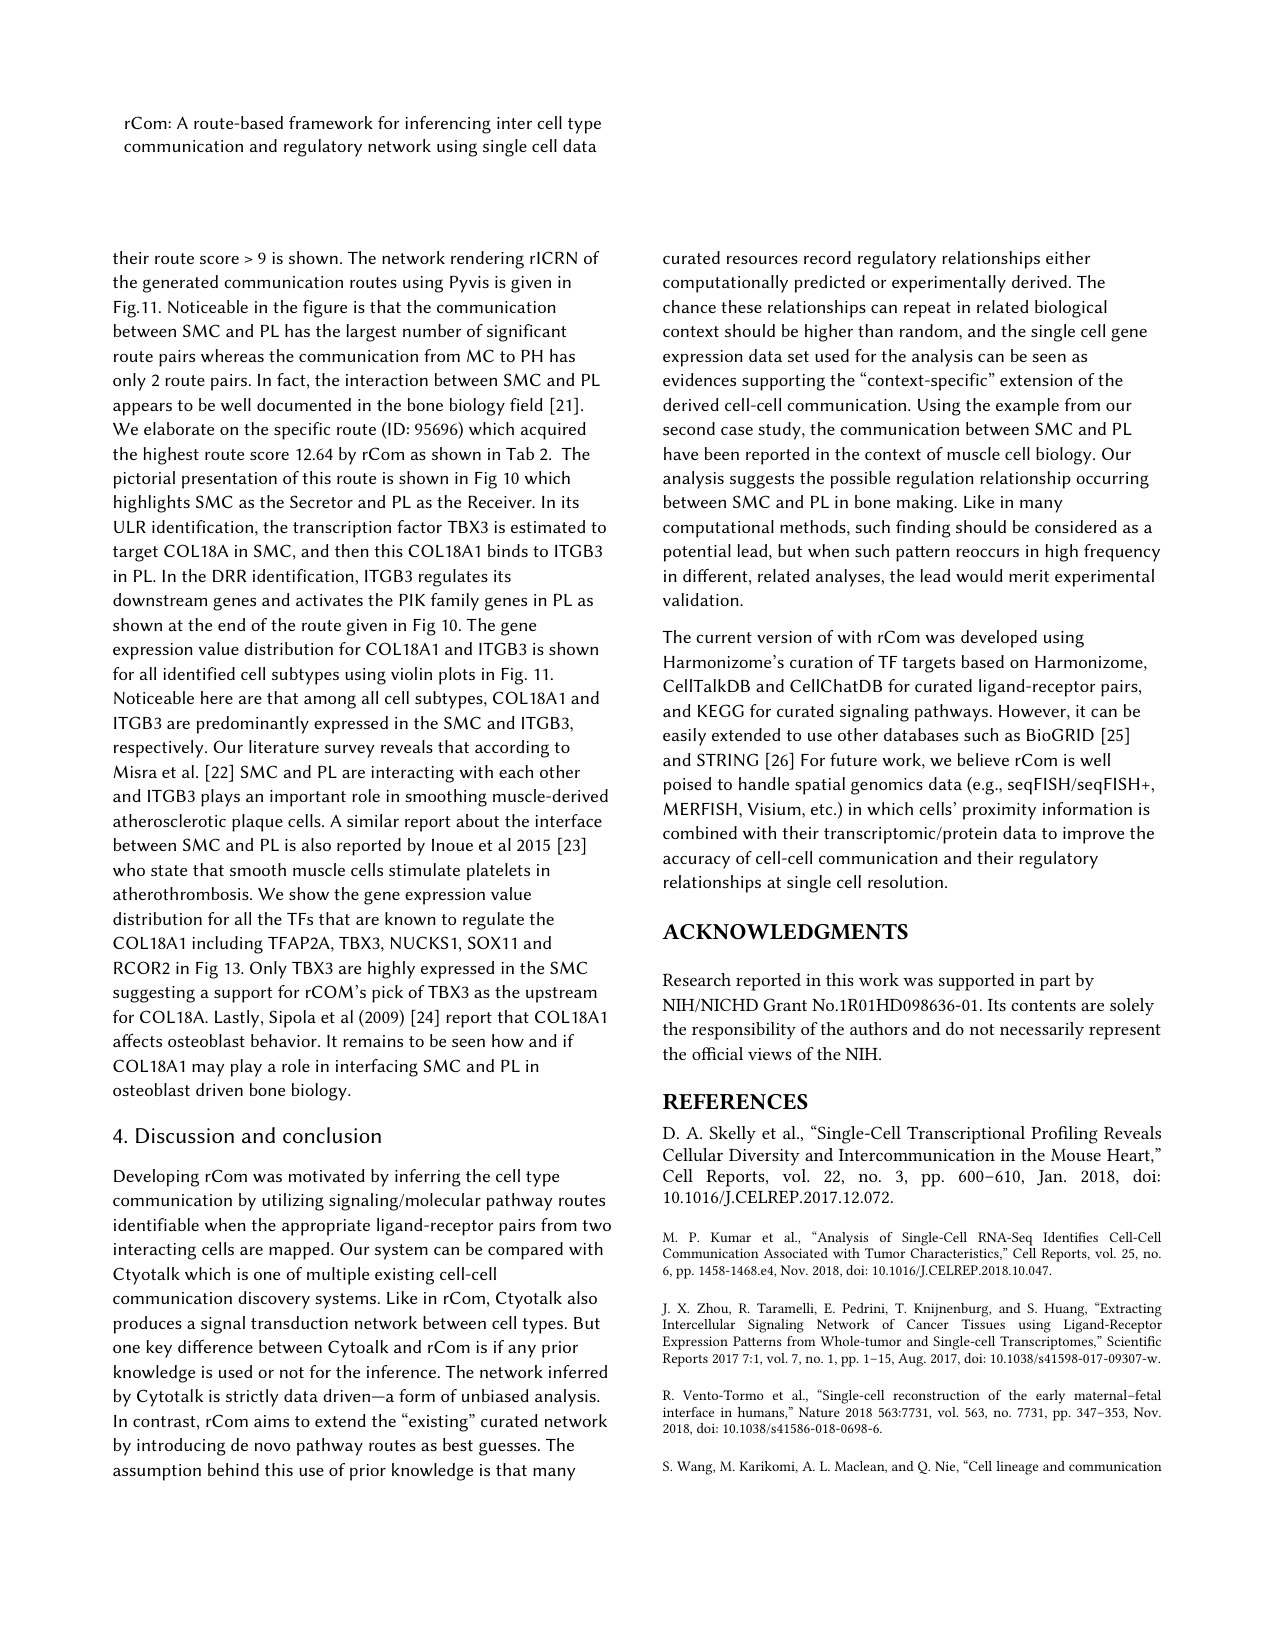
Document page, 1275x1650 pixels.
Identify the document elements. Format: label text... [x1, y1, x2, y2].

text The current version of with rCom was developed using Harmonizome’s curation of TF targets based on Harmonizome, CellTalkDB and CellChatDB for curated ligand-receptor pairs, and KEGG for curated signaling pathways. However, it can be easily extended to use other databases such as BioGRID and STRING For future work, we believe rCom is well poised to handle spatial genomics data (e.g., seqFISH/seqFISH+, MERFISH, Visium, etc.) in which cells’ proximity information is combined with their transcriptomic/protein data to improve the accuracy of cell-cell communication and their regulatory relationships at single cell resolution. [662, 627, 1162, 893]
text Research reported in this work was supported in part by NIH/NICHD Grant No.1R01HD098636-01. Its contents are solely the responsibility of the authors and do not necessarily represent the official views of the NIH. [662, 970, 1162, 1065]
text ACKNOWLEDGMENTS [662, 919, 1162, 945]
text Developing rCom was motivated by inferring the cell type communication by utilizing signaling/molecular pathway routes identifiable when the appropriate ligand-receptor pairs from two interacting cells are mapped. Our system can be compared with Ctyotalk which is one of multiple existing cell-cell communication discovery systems. Like in rCom, Ctyotalk also produces a signal transduction network between cell types. But one key difference between Cytoalk and rCom is if any prior knowledge is used or not for the inference. The network inferred by Cytotalk is strictly data driven—a form of unbiased analysis. In contrast, rCom aims to extend the “existing” curated network by introducing de novo pathway routes as best guesses. The assumption behind this use of prior knowledge is that many curated resources record regulatory relationships either computationally predicted or experimentally derived. The chance these relationships can repeat in related biological context should be higher than random, and the single cell gene expression data set used for the analysis can be seen as evidences supporting the “context-specific” extension of the derived cell-cell communication. Using the example from our second case study, the communication between SMC and PL have been reported in the context of muscle cell biology. Our analysis suggests the possible regulation relationship occurring between SMC and PL in bone making. Like in many computational methods, such finding should be considered as a potential lead, but when such pattern reoccurs in high frequency in different, related analyses, the lead would merit experimental validation. [662, 247, 1162, 611]
text Developing rCom was motivated by inferring the cell type communication by utilizing signaling/molecular pathway routes identifiable when the appropriate ligand-receptor pairs from two interacting cells are mapped. Our system can be compared with Ctyotalk which is one of multiple existing cell-cell communication discovery systems. Like in rCom, Ctyotalk also produces a signal transduction network between cell types. But one key difference between Cytoalk and rCom is if any prior knowledge is used or not for the inference. The network inferred by Cytotalk is strictly data driven—a form of unbiased analysis. In contrast, rCom aims to extend the “existing” curated network by introducing de novo pathway routes as best guesses. The assumption behind this use of prior knowledge is that many curated resources record regulatory relationships either computationally predicted or experimentally derived. The chance these relationships can repeat in related biological context should be higher than random, and the single cell gene expression data set used for the analysis can be seen as evidences supporting the “context-specific” extension of the derived cell-cell communication. Using the example from our second case study, the communication between SMC and PL have been reported in the context of muscle cell biology. Our analysis suggests the possible regulation relationship occurring between SMC and PL in bone making. Like in many computational methods, such finding should be considered as a potential lead, but when such pattern reoccurs in high frequency in different, related analyses, the lead would merit experimental validation. [112, 1165, 612, 1481]
text 4. Discussion and conclusion [112, 1123, 612, 1149]
text REFERENCES [662, 1089, 1162, 1115]
